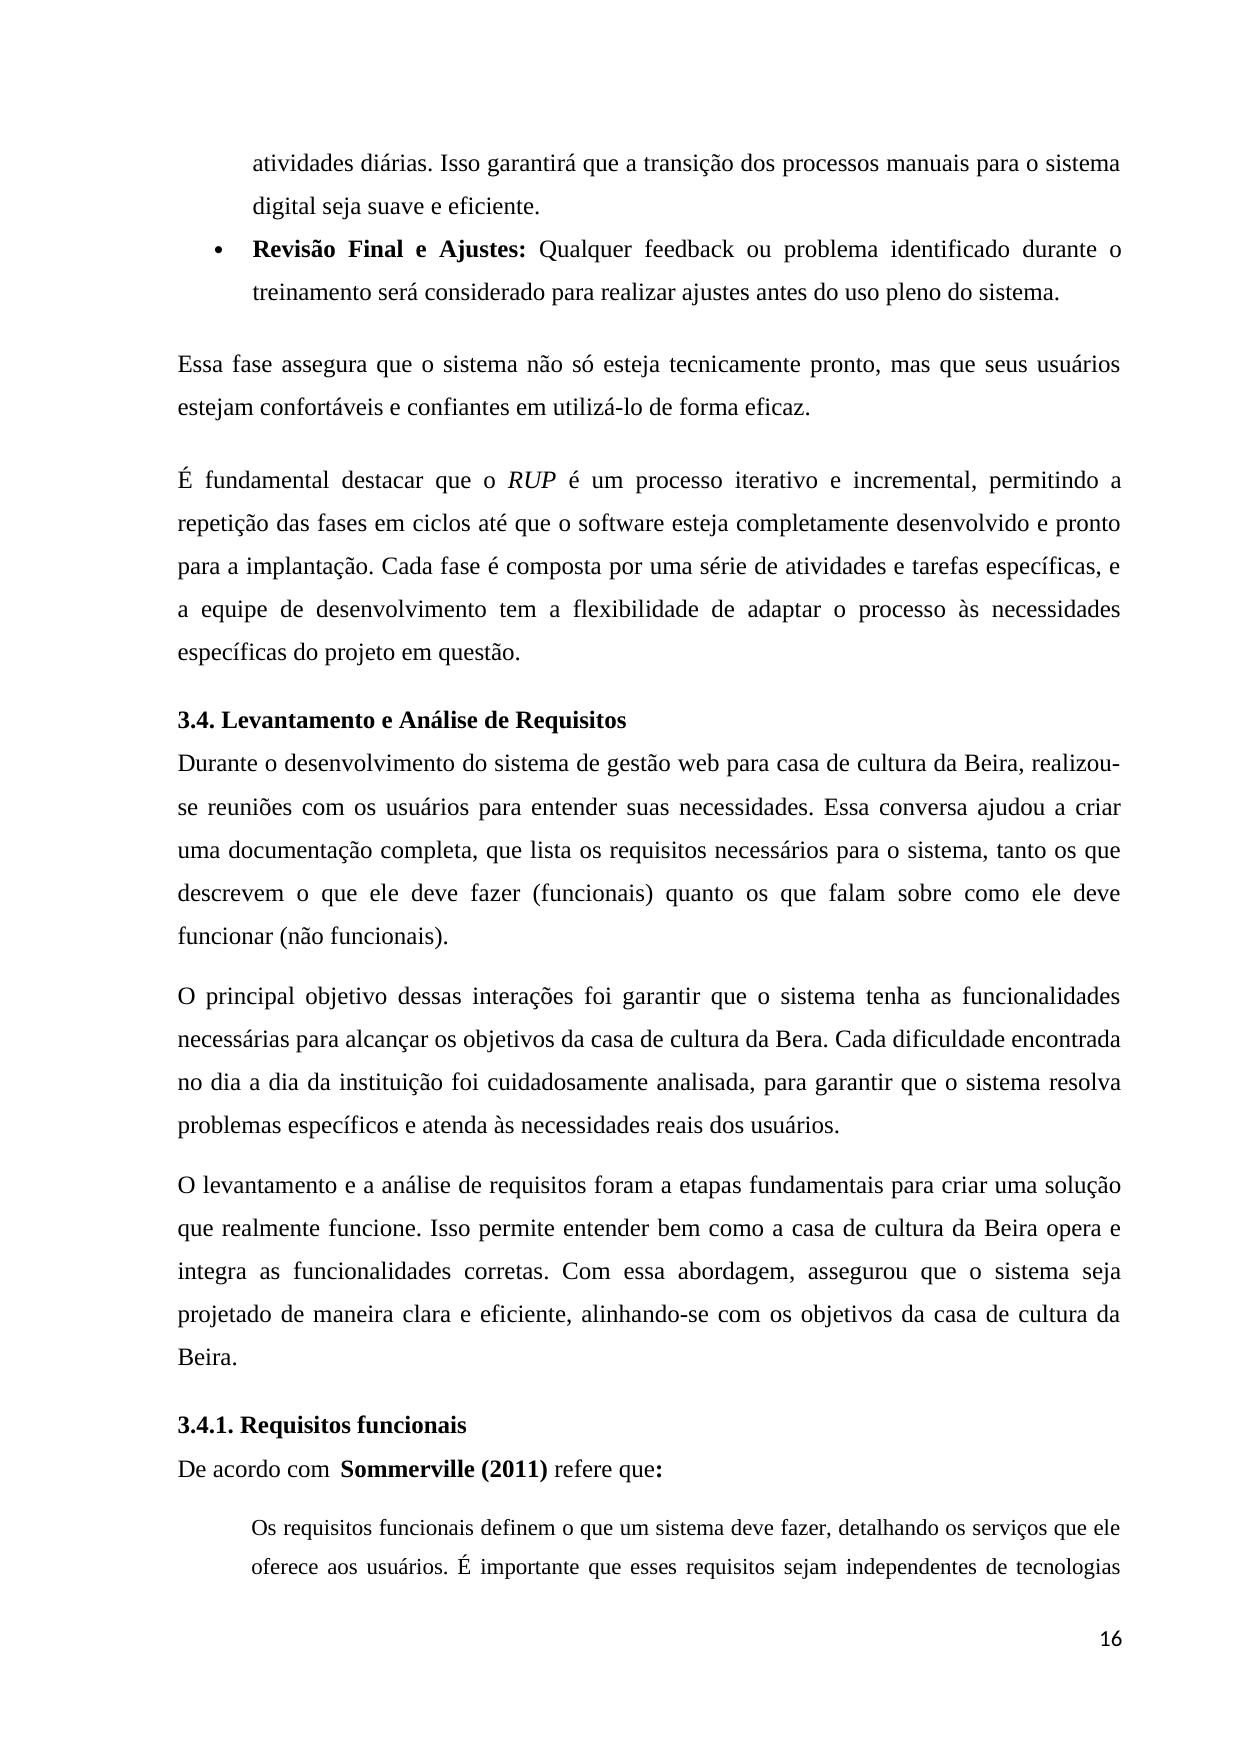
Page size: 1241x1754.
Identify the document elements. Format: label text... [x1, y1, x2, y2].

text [251, 1514, 1122, 1579]
text O principal objetivo dessas interações foi garantir que o sistema tenha as funcionalidades necessárias para alcançar os objetivos da casa de cultura da Bera. Cada dificuldade encontrada no dia a dia da instituição foi cuidadosamente analisada, para garantir que o sistema resolva problemas específicos e atenda às necessidades reais dos usuários. [177, 981, 1122, 1139]
text É fundamental destacar que o RUP é um processo iterativo e incremental, permitindo a repetição das fases em ciclos até que o software esteja completamente desenvolvido e pronto para a implantação. Cada fase é composta por uma série de atividades e tarefas específicas, e a equipe de desenvolvimento tem a flexibilidade de adaptar o processo às necessidades específicas do projeto em questão. [177, 465, 1122, 666]
text O levantamento e a análise de requisitos foram a etapas fundamentais para criar uma solução que realmente funcione. Isso permite entender bem como a casa de cultura da Beira opera e integra as funcionalidades corretas. Com essa abordagem, assegurou que o sistema seja projetado de maneira clara e eficiente, alinhando-se com os objetivos da casa de cultura da Beira. [177, 1170, 1122, 1371]
text Essa fase assegura que o sistema não só esteja tecnicamente pronto, mas que seus usuários estejam confortáveis e confiantes em utilizá-lo de forma eficaz. [177, 349, 1122, 421]
text Durante o desenvolvimento do sistema de gestão web para casa de cultura da Beira, realizou-se reuniões com os usuários para entender suas necessidades. Essa conversa ajudou a criar uma documentação completa, que lista os requisitos necessários para o sistema, tanto os que descrevem o que ele deve fazer (funcionais) quanto os que falam sobre como ele deve funcionar (não funcionais). [177, 748, 1122, 950]
text De acordo com Sommerville (2011) refere que: [177, 1454, 1122, 1482]
list Revisão Final e Ajustes: Qualquer feedback ou problema identificado durante o treinamento será considerado para realizar ajustes antes do uso pleno do sistema. [215, 234, 1122, 306]
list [215, 148, 1122, 219]
subtitle 3.4. Levantamento e Análise de Requisitos [177, 705, 1122, 734]
subtitle 3.4.1. Requisitos funcionais [177, 1411, 1122, 1439]
